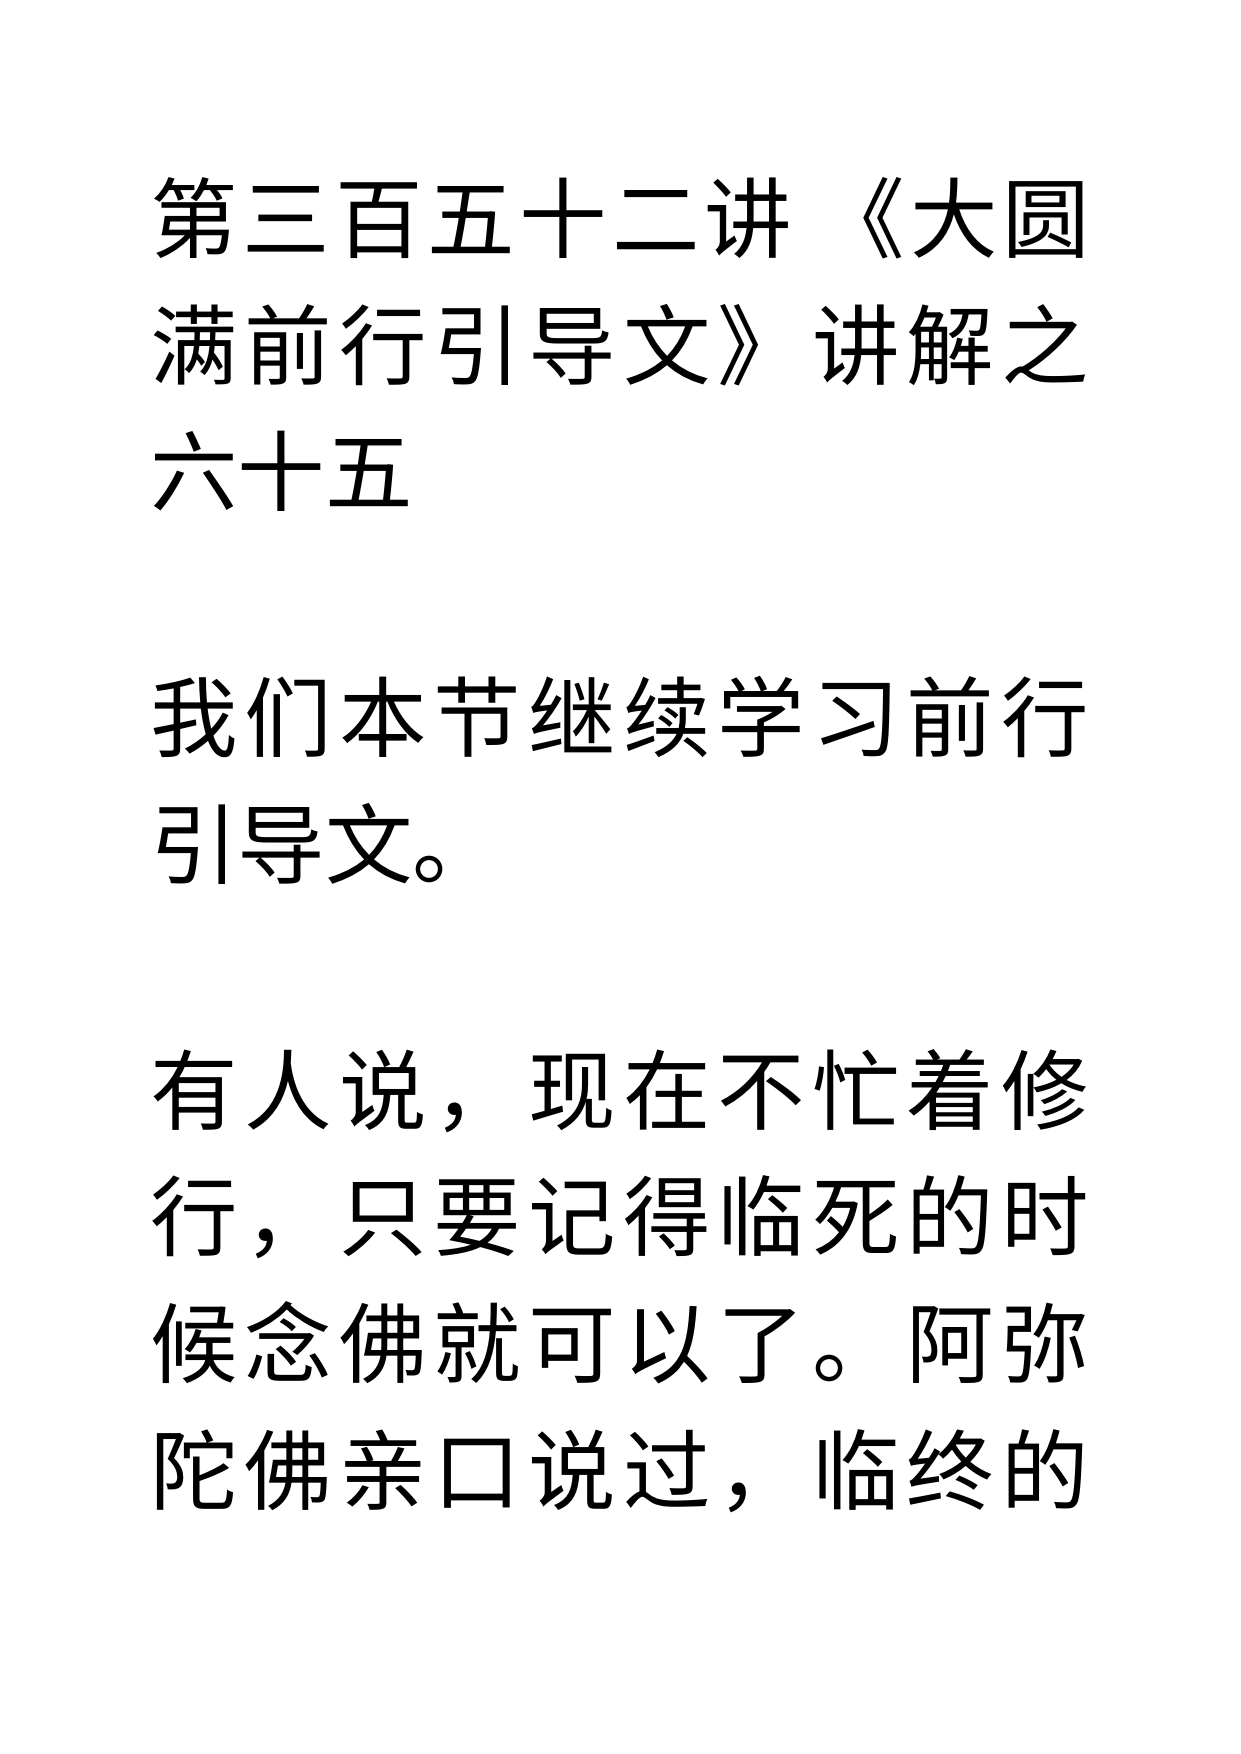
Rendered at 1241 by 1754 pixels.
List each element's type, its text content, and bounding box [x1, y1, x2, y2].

text 第三百五十二讲 《大圆满前行引导文》讲解之六十五 [150, 150, 1090, 530]
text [150, 1022, 1090, 1528]
text 我们本节继续学习前行引导文。 [150, 649, 1090, 902]
